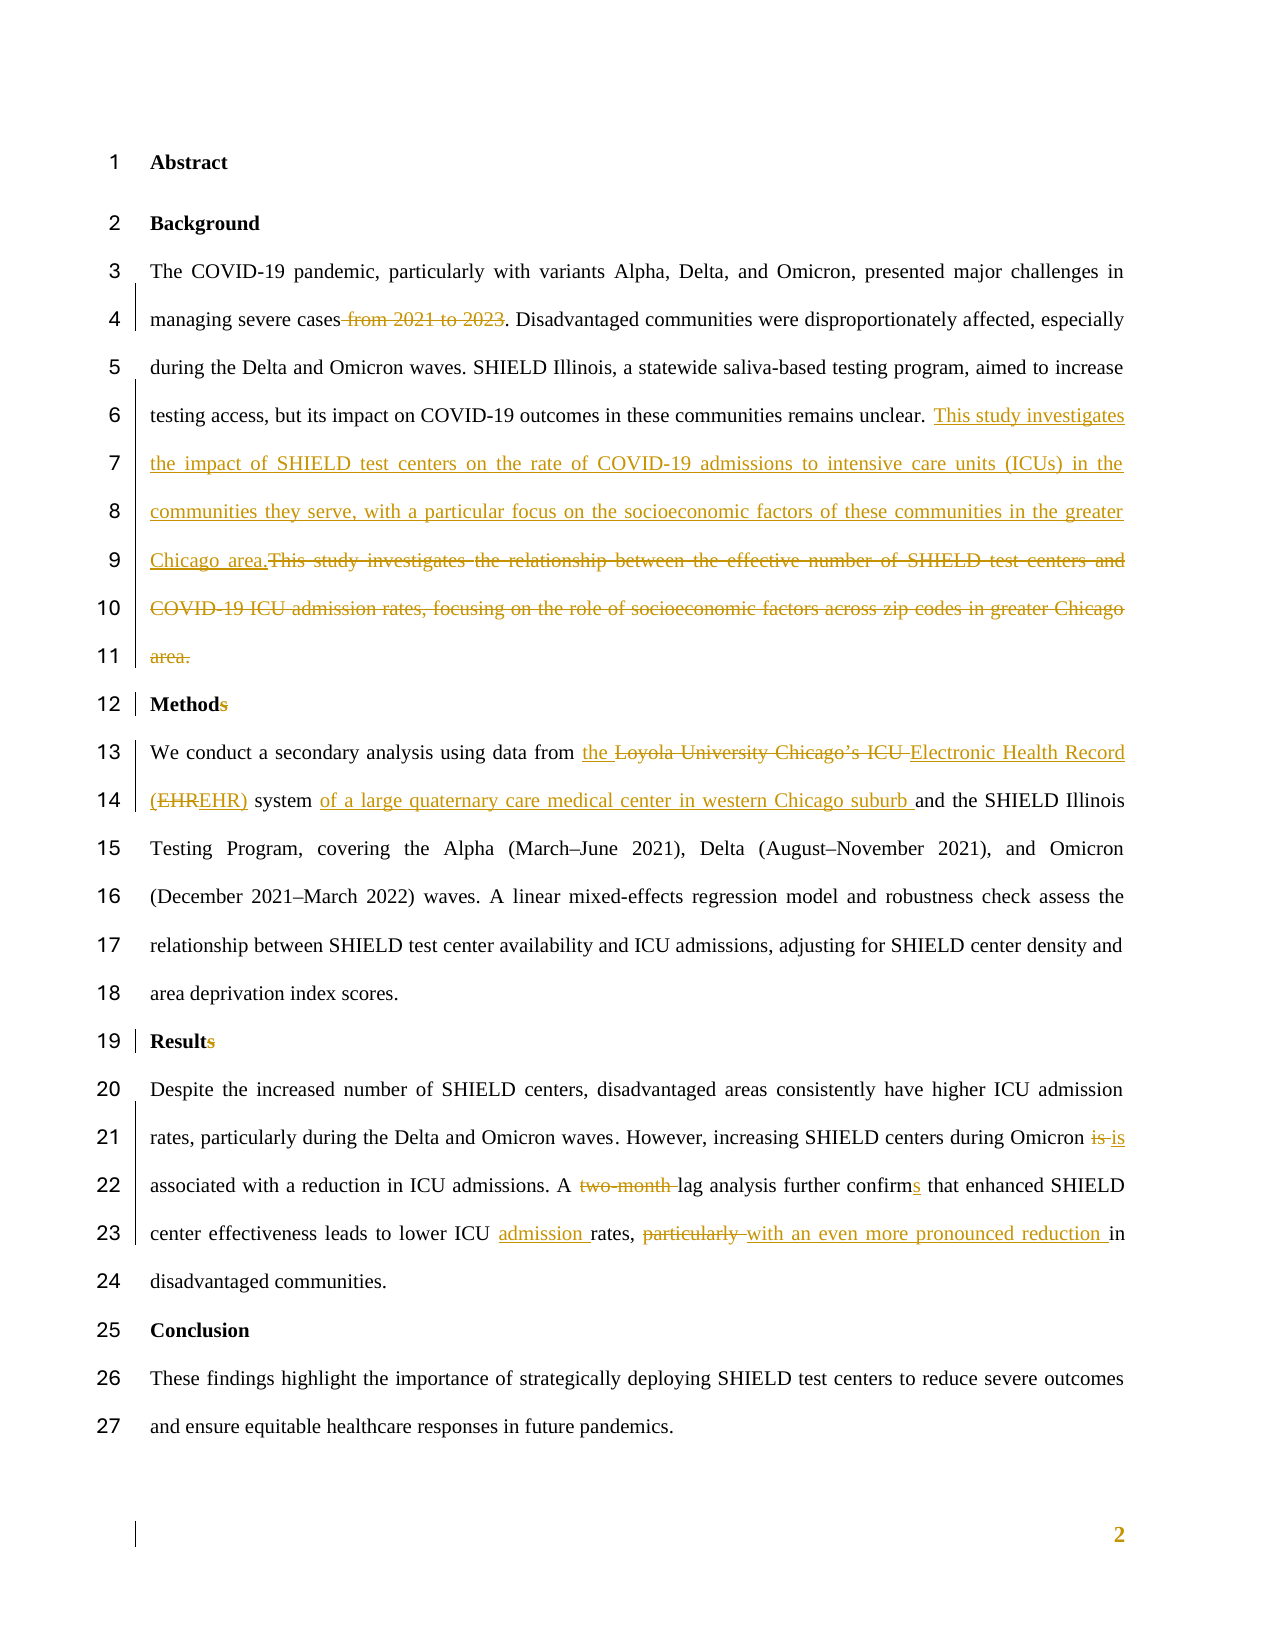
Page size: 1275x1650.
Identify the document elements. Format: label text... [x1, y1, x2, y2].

text The COVID-19 pandemic, particularly with variants Alpha, Delta, and Omicron, presented major challenges in managing severe cases. Disadvantaged communities were disproportionately affected, especially during the Delta and Omicron waves. SHIELD Illinois, a statewide saliva-based testing program, aimed to increase testing access, but its impact on COVID-19 outcomes in these communities remains unclear. [150, 610, 1125, 668]
text Despite the increased number of SHIELD centers, disadvantaged areas consistently have higher ICU admission rates, particularly during the Delta and Omicron waves. However, increasing SHIELD centers during Omicron associated with a reduction in ICU admissions. A lag analysis further confirm that enhanced SHIELD center effectiveness leads to lower ICU rates, in disadvantaged communities. [150, 1077, 1125, 1293]
text Conclusion [150, 1317, 1125, 1342]
text Abstract [150, 150, 1125, 174]
text Background [150, 211, 1125, 235]
text These findings highlight the importance of strategically deploying SHIELD test centers to reduce severe outcomes and ensure equitable healthcare responses in future pandemics. [150, 1366, 1125, 1438]
text The COVID-19 pandemic, particularly with variants Alpha, Delta, and Omicron, presented major challenges in managing severe cases. Disadvantaged communities were disproportionately affected, especially during the Delta and Omicron waves. SHIELD Illinois, a statewide saliva-based testing program, aimed to increase testing access, but its impact on COVID-19 outcomes in these communities remains unclear. [150, 259, 1125, 609]
text We conduct a secondary analysis using data from system and the SHIELD Illinois Testing Program, covering the Alpha (March–June 2021), Delta (August–November 2021), and Omicron (December 2021–March 2022) waves. A linear mixed-effects regression model and robustness check assess the relationship between SHIELD test center availability and ICU admissions, adjusting for SHIELD center density and area deprivation index scores. [150, 740, 1125, 1005]
text Method [150, 692, 1125, 716]
text Result [150, 1029, 1125, 1053]
